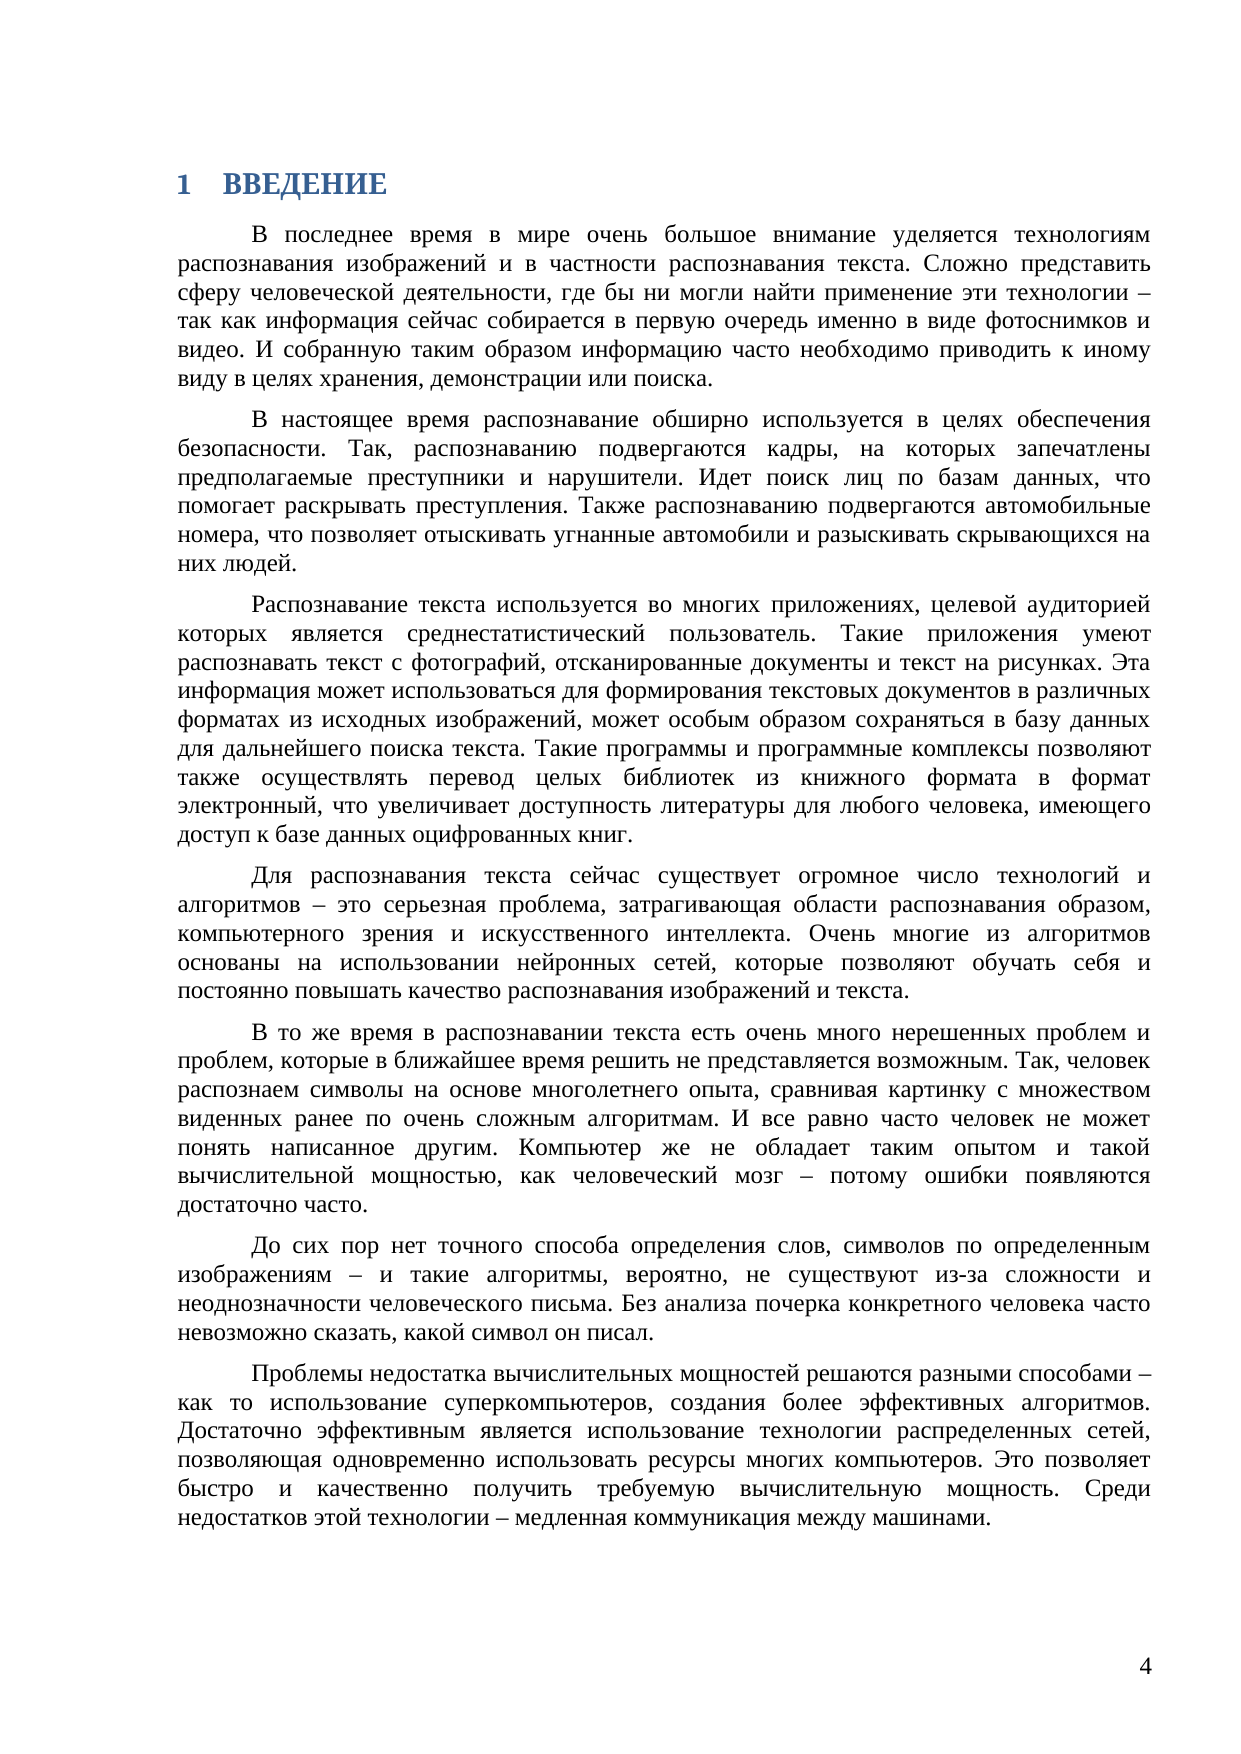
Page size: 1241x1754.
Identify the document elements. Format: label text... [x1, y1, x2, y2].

text Для распознавания текста сейчас существует огромное число технологий и алгоритмов – это серьезная проблема, затрагивающая области распознавания образом, компьютерного зрения и искусственного интеллекта. Очень многие из алгоритмов основаны на использовании нейронных сетей, которые позволяют обучать себя и постоянно повышать качество распознавания изображений и текста. [177, 860, 1152, 1004]
text До сих пор нет точного способа определения слов, символов по определенным изображениям – и такие алгоритмы, вероятно, не существуют из-за сложности и неоднозначности человеческого письма. Без анализа почерка конкретного человека часто невозможно сказать, какой символ он писал. [177, 1230, 1152, 1345]
subtitle Введение [177, 168, 1152, 202]
text Распознавание текста используется во многих приложениях, целевой аудиторией которых является среднестатистический пользователь. Такие приложения умеют распознавать текст с фотографий, отсканированные документы и текст на рисунках. Эта информация может использоваться для формирования текстовых документов в различных форматах из исходных изображений, может особым образом сохраняться в базу данных для дальнейшего поиска текста. Такие программы и программные комплексы позволяют также осуществлять перевод целых библиотек из книжного формата в формат электронный, что увеличивает доступность литературы для любого человека, имеющего доступ к базе данных оцифрованных книг. [177, 589, 1152, 848]
text В последнее время в мире очень большое внимание уделяется технологиям распознавания изображений и в частности распознавания текста. Сложно представить сферу человеческой деятельности, где бы ни могли найти применение эти технологии – так как информация сейчас собирается в первую очередь именно в виде фотоснимков и видео. И собранную таким образом информацию часто необходимо приводить к иному виду в целях хранения, демонстрации или поиска. [177, 219, 1152, 392]
text Проблемы недостатка вычислительных мощностей решаются разными способами – как то использование суперкомпьютеров, создания более эффективных алгоритмов. Достаточно эффективным является использование технологии распределенных сетей, позволяющая одновременно использовать ресурсы многих компьютеров. Это позволяет быстро и качественно получить требуемую вычислительную мощность. Среди недостатков этой технологии – медленная коммуникация между машинами. [177, 1358, 1152, 1530]
text В то же время в распознавании текста есть очень много нерешенных проблем и проблем, которые в ближайшее время решить не представляется возможным. Так, человек распознаем символы на основе многолетнего опыта, сравнивая картинку с множеством виденных ранее по очень сложным алгоритмам. И все равно часто человек не может понять написанное другим. Компьютер же не обладает таким опытом и такой вычислительной мощностью, как человеческий мозг – потому ошибки появляются достаточно часто. [177, 1017, 1152, 1218]
text В настоящее время распознавание обширно используется в целях обеспечения безопасности. Так, распознаванию подвергаются кадры, на которых запечатлены предполагаемые преступники и нарушители. Идет поиск лиц по базам данных, что помогает раскрывать преступления. Также распознаванию подвергаются автомобильные номера, что позволяет отыскивать угнанные автомобили и разыскивать скрывающихся на них людей. [177, 404, 1152, 577]
